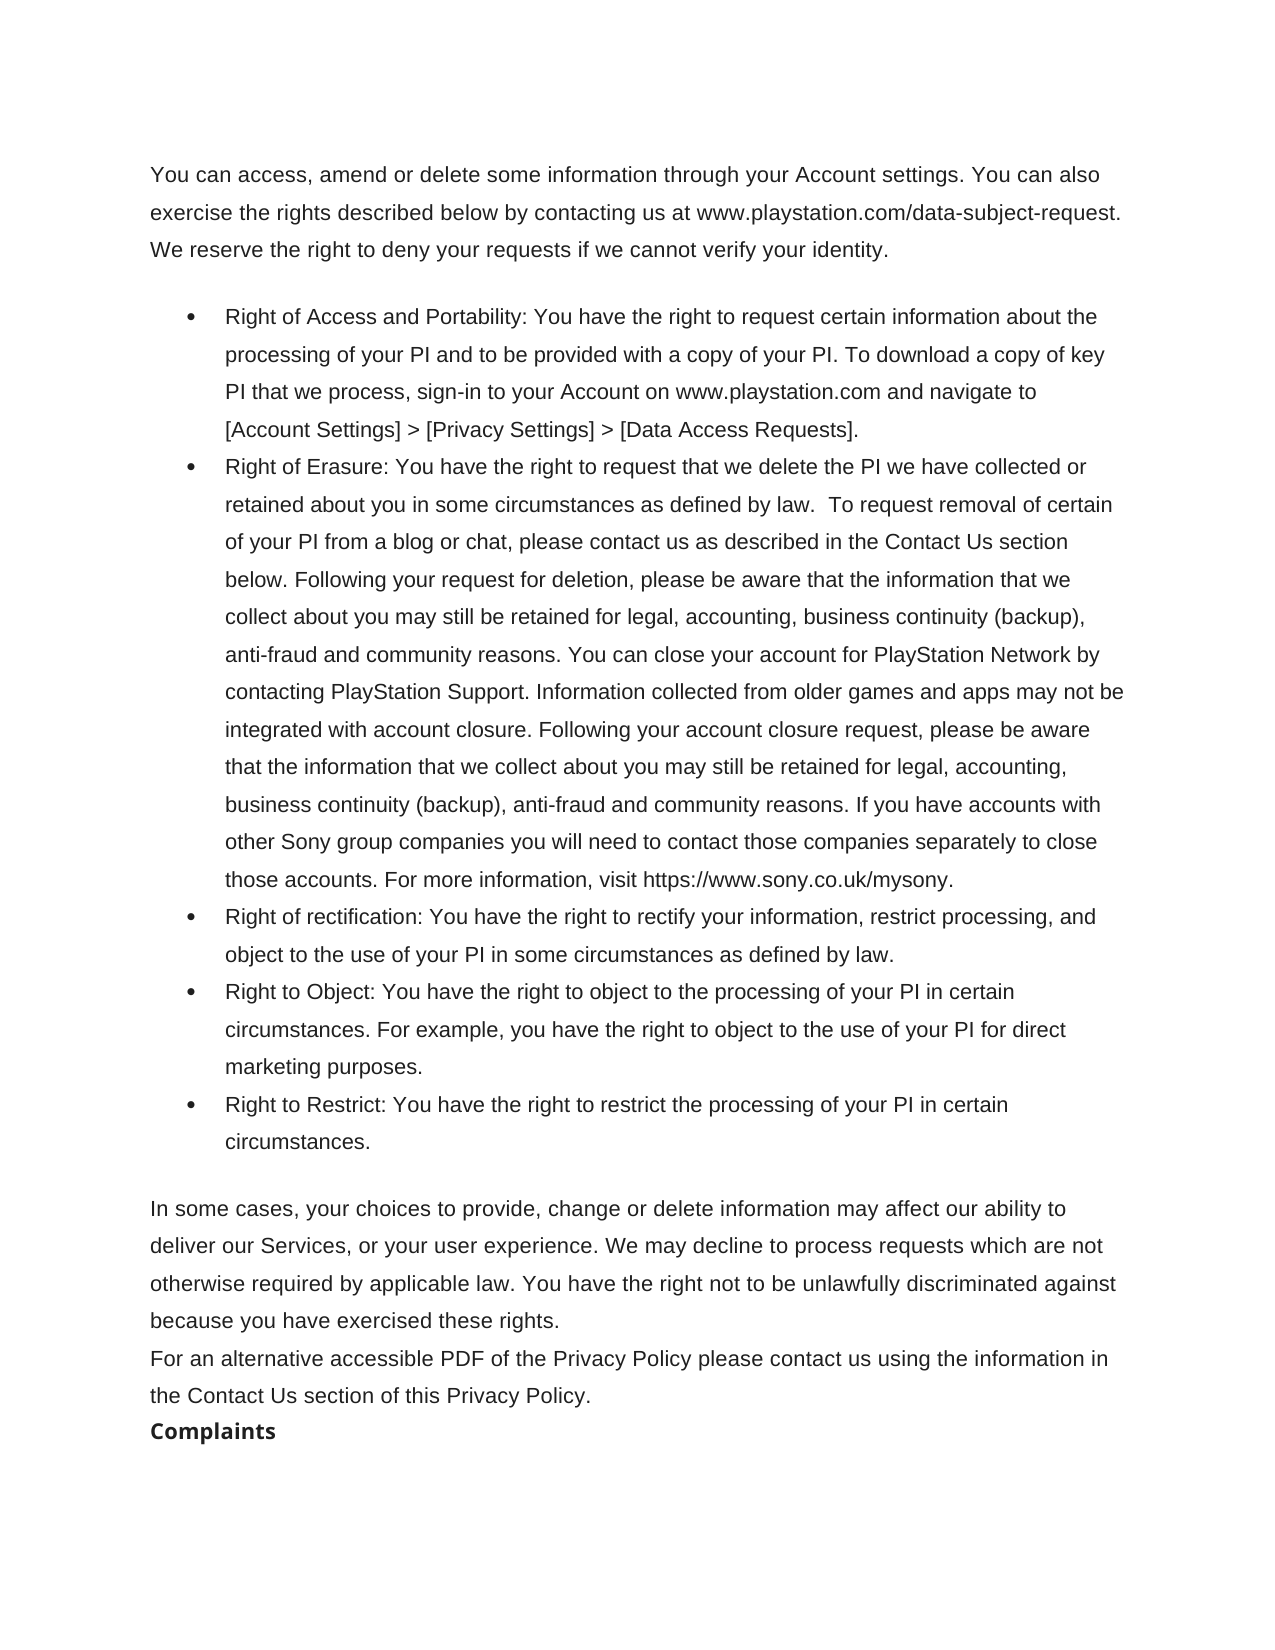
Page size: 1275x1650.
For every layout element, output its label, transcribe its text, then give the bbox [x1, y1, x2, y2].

text In some cases, your choices to provide, change or delete information may affect our ability to deliver our Services, or your user experience. We may decline to process requests which are not otherwise required by applicable law. You have the right not to be unlawfully discriminated against because you have exercised these rights. [150, 1183, 1125, 1333]
list Right to Object: You have the right to object to the processing of your PI in certain circumstances. For example, you have the right to object to the use of your PI for direct marketing purposes. [187, 967, 1125, 1079]
list Right of rectification: You have the right to rectify your information, restrict processing, and object to the use of your PI in some circumstances as defined by law. [187, 892, 1125, 967]
list Right of Access and Portability: You have the right to request certain information about the processing of your PI and to be provided with a copy of your PI. To download a copy of key PI that we process, sign-in to your Account on www.playstation.com and navigate to [Account Settings] > [Privacy Settings] > [Data Access Requests]. [187, 292, 1125, 442]
text For an alternative accessible PDF of the Privacy Policy please contact us using the information in the Contact Us section of this Privacy Policy. [150, 1333, 1125, 1408]
text You can access, amend or delete some information through your Account settings. You can also exercise the rights described below by contacting us at www.playstation.com/data-subject-request. We reserve the right to deny your requests if we cannot verify your identity. [150, 150, 1125, 262]
list Right of Erasure: You have the right to request that we delete the PI we have collected or retained about you in some circumstances as defined by law. To request removal of certain of your PI from a blog or chat, please contact us as described in the Contact Us section below. Following your request for deletion, please be aware that the information that we collect about you may still be retained for legal, accounting, business continuity (backup), anti-fraud and community reasons. You can close your account for PlayStation Network by contacting PlayStation Support. Information collected from older games and apps may not be integrated with account closure. Following your account closure request, please be aware that the information that we collect about you may still be retained for legal, accounting, business continuity (backup), anti-fraud and community reasons. If you have accounts with other Sony group companies you will need to contact those companies separately to close those accounts. For more information, visit https://www.sony.co.uk/mysony. [187, 442, 1125, 892]
text Complaints [150, 1408, 1125, 1446]
list Right to Restrict: You have the right to restrict the processing of your PI in certain circumstances. [187, 1079, 1125, 1154]
